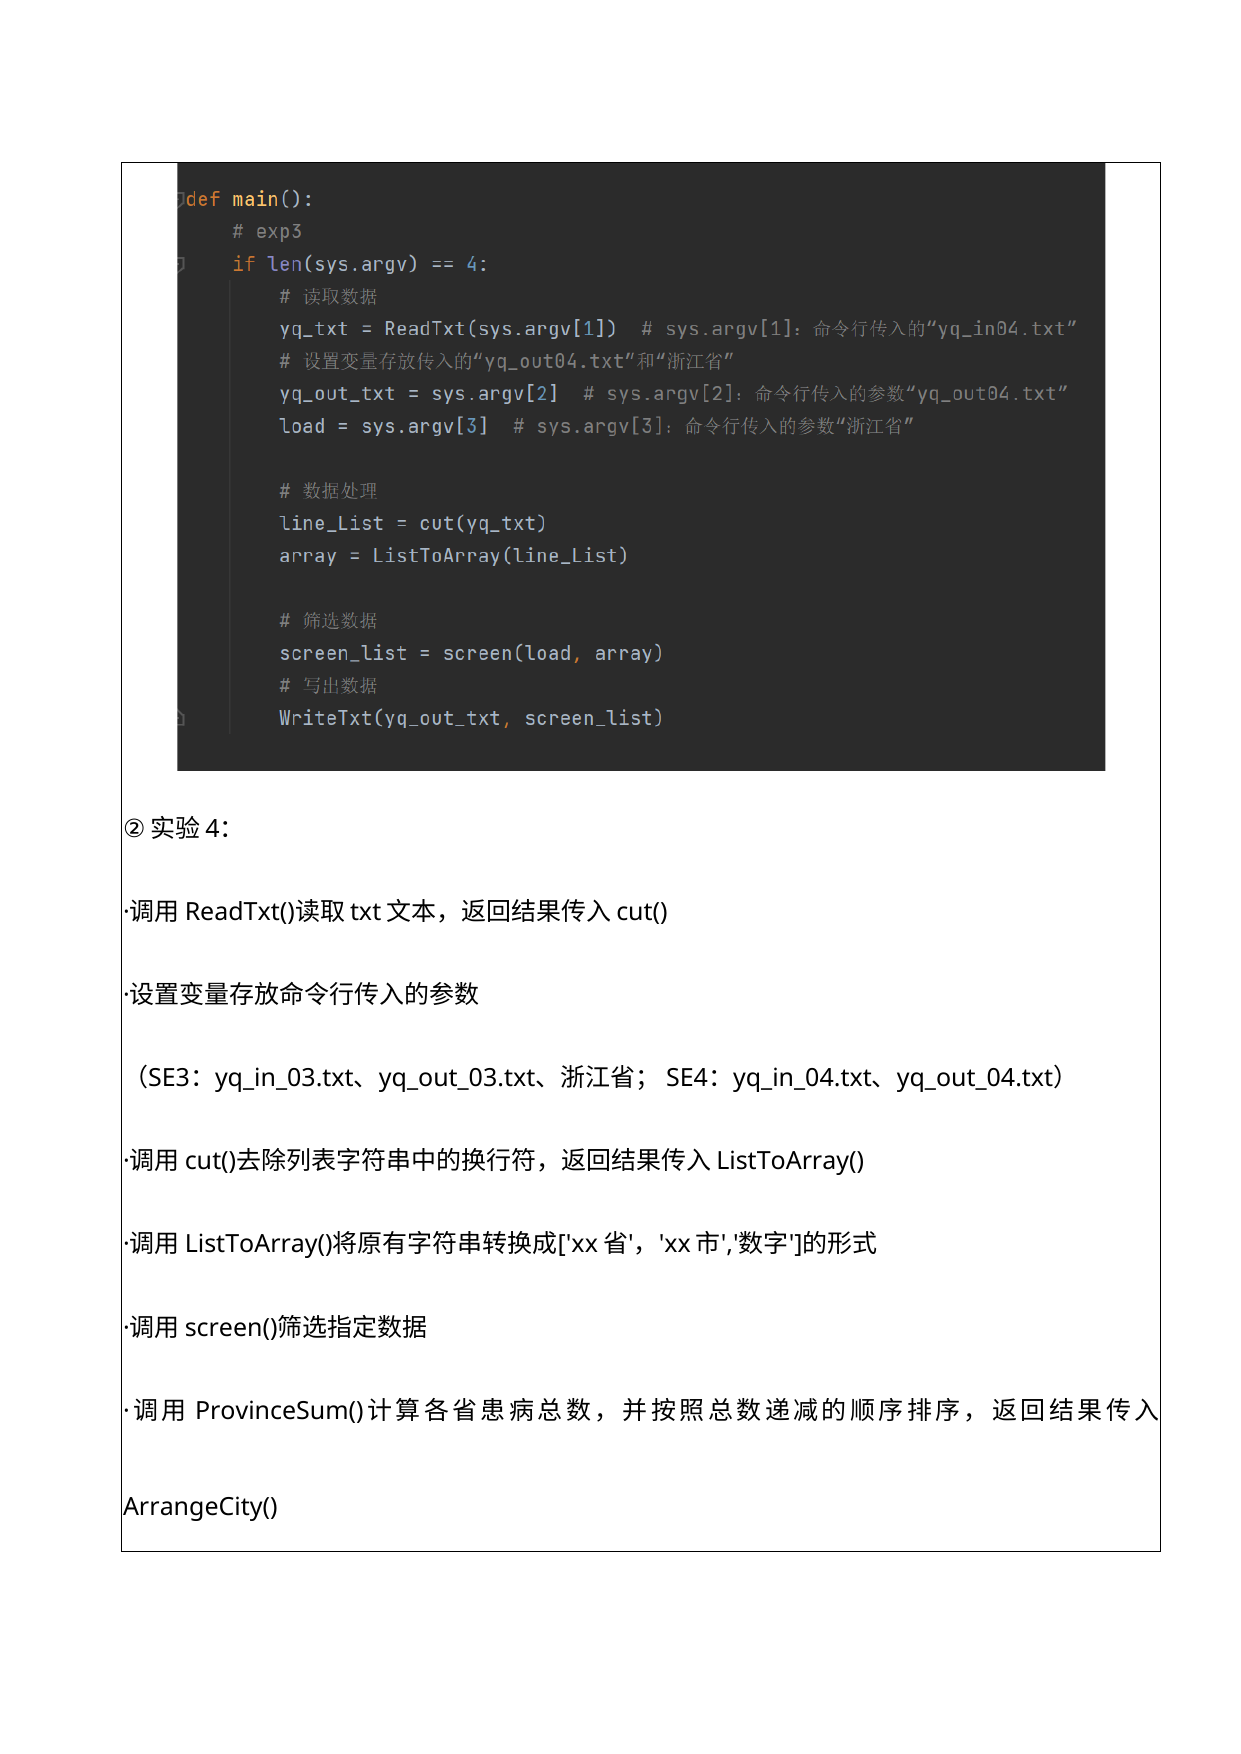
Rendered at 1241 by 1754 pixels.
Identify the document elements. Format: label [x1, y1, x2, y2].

picture [177, 163, 1106, 771]
table_cell [122, 163, 1160, 1551]
